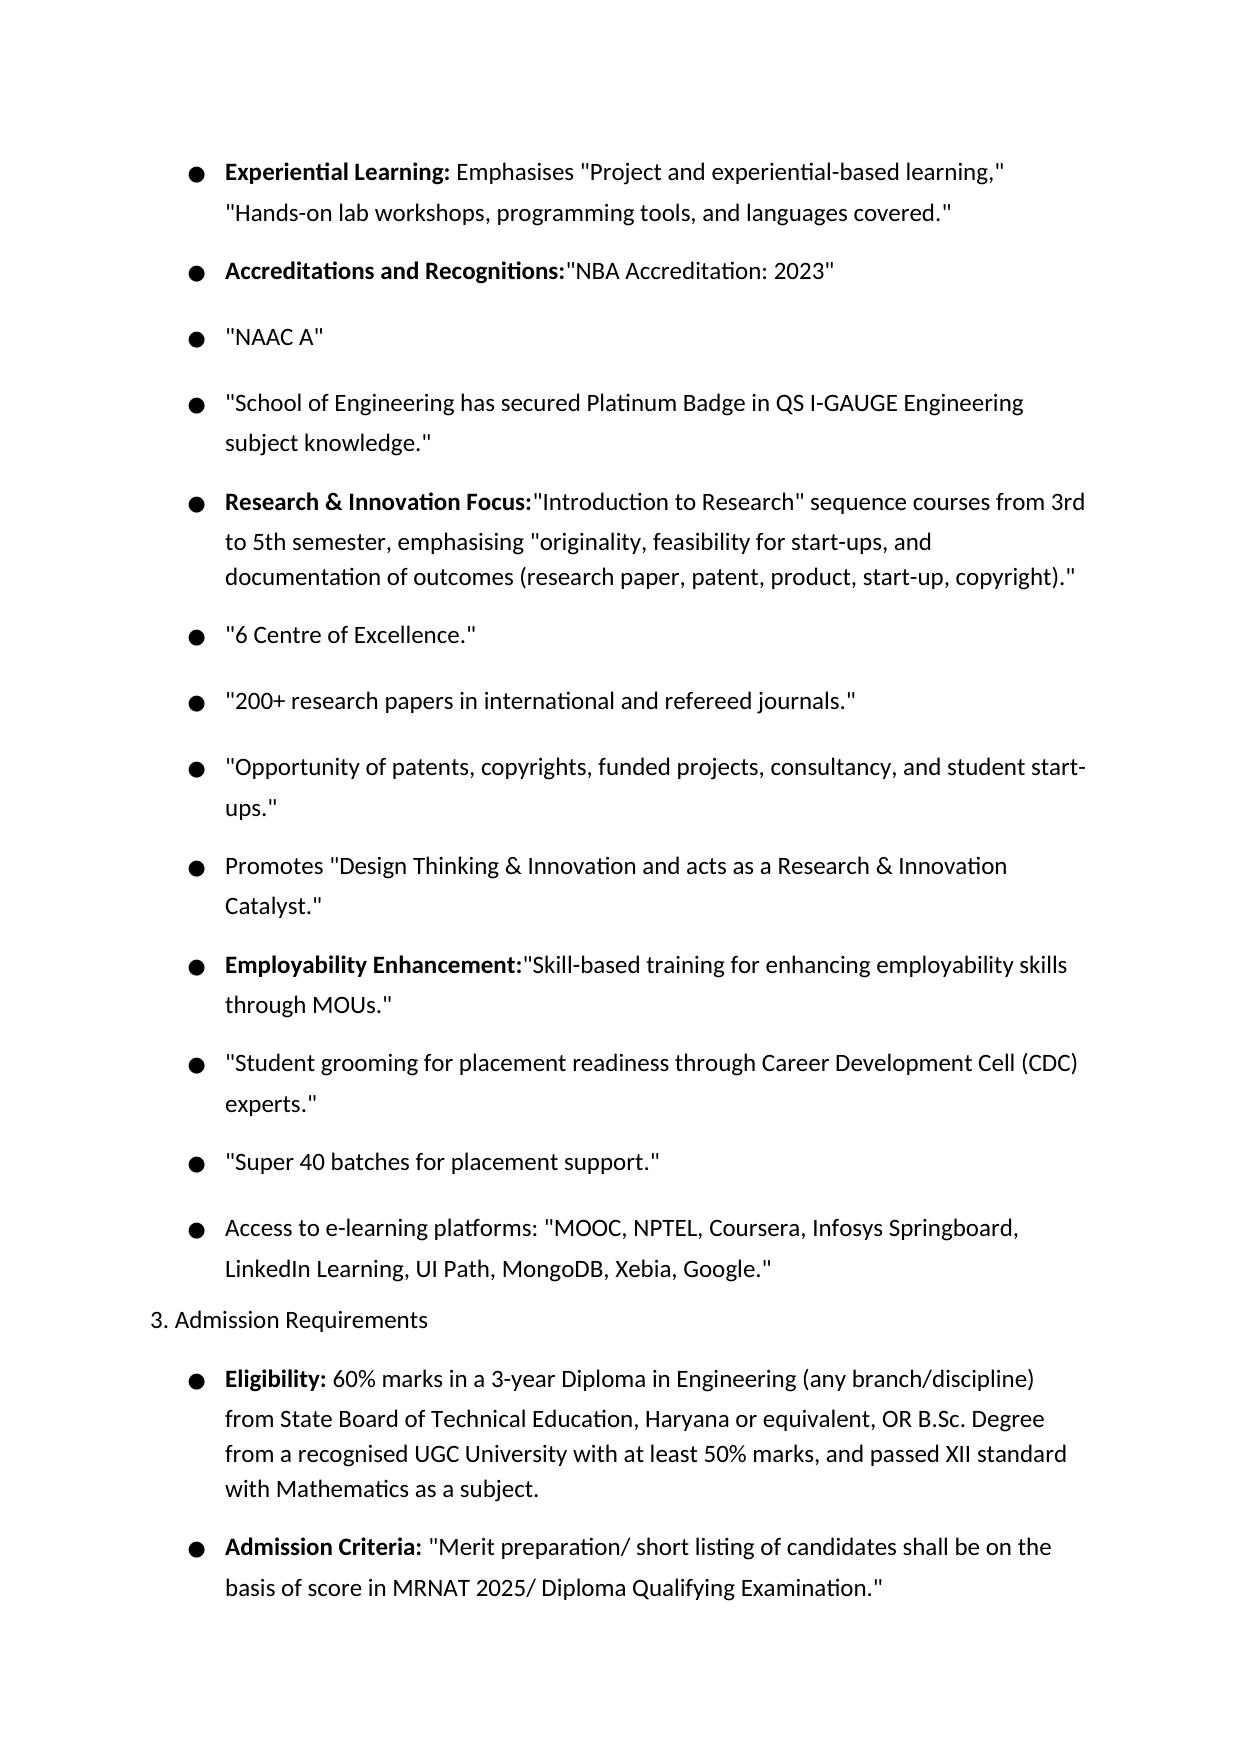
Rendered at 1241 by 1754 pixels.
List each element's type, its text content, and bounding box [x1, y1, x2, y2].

list "NAAC A" [187, 314, 1090, 357]
list Research & Innovation Focus:"Introduction to Research" sequence courses from 3rd to 5th semester, emphasising "originality, feasibility for start-ups, and documentation of outcomes (research paper, patent, product, start-up, copyright)." [187, 479, 1090, 592]
list "Super 40 batches for placement support." [187, 1140, 1090, 1183]
list Admission Criteria: "Merit preparation/ short listing of candidates shall be on the basis of score in MRNAT 2025/ Diploma Qualifying Examination." [187, 1525, 1090, 1603]
list Promotes "Design Thinking & Innovation and acts as a Research & Innovation Catalyst." [187, 843, 1090, 921]
list Eligibility: 60% marks in a 3-year Diploma in Engineering (any branch/discipline) from State Board of Technical Education, Haryana or equivalent, OR B.Sc. Degree from a recognised UGC University with at least 50% marks, and passed XII standard with Mathematics as a subject. [187, 1356, 1090, 1504]
list "Student grooming for placement readiness through Career Development Cell (CDC) experts." [187, 1041, 1090, 1119]
list Accreditations and Recognitions:"NBA Accreditation: 2023" [187, 249, 1090, 292]
list Experiential Learning: Emphasises "Project and experiential-based learning," "Hands-on lab workshops, programming tools, and languages covered." [187, 150, 1090, 228]
list "Opportunity of patents, copyrights, funded projects, consultancy, and student start-ups." [187, 744, 1090, 822]
list "6 Centre of Excellence." [187, 613, 1090, 656]
list Employability Enhancement:"Skill-based training for enhancing employability skills through MOUs." [187, 942, 1090, 1020]
list "200+ research papers in international and refereed journals." [187, 679, 1090, 721]
text 3. Admission Requirements [150, 1304, 1090, 1335]
list "School of Engineering has secured Platinum Badge in QS I-GAUGE Engineering subject knowledge." [187, 380, 1090, 458]
list Access to e-learning platforms: "MOOC, NPTEL, Coursera, Infosys Springboard, LinkedIn Learning, UI Path, MongoDB, Xebia, Google." [187, 1206, 1090, 1283]
